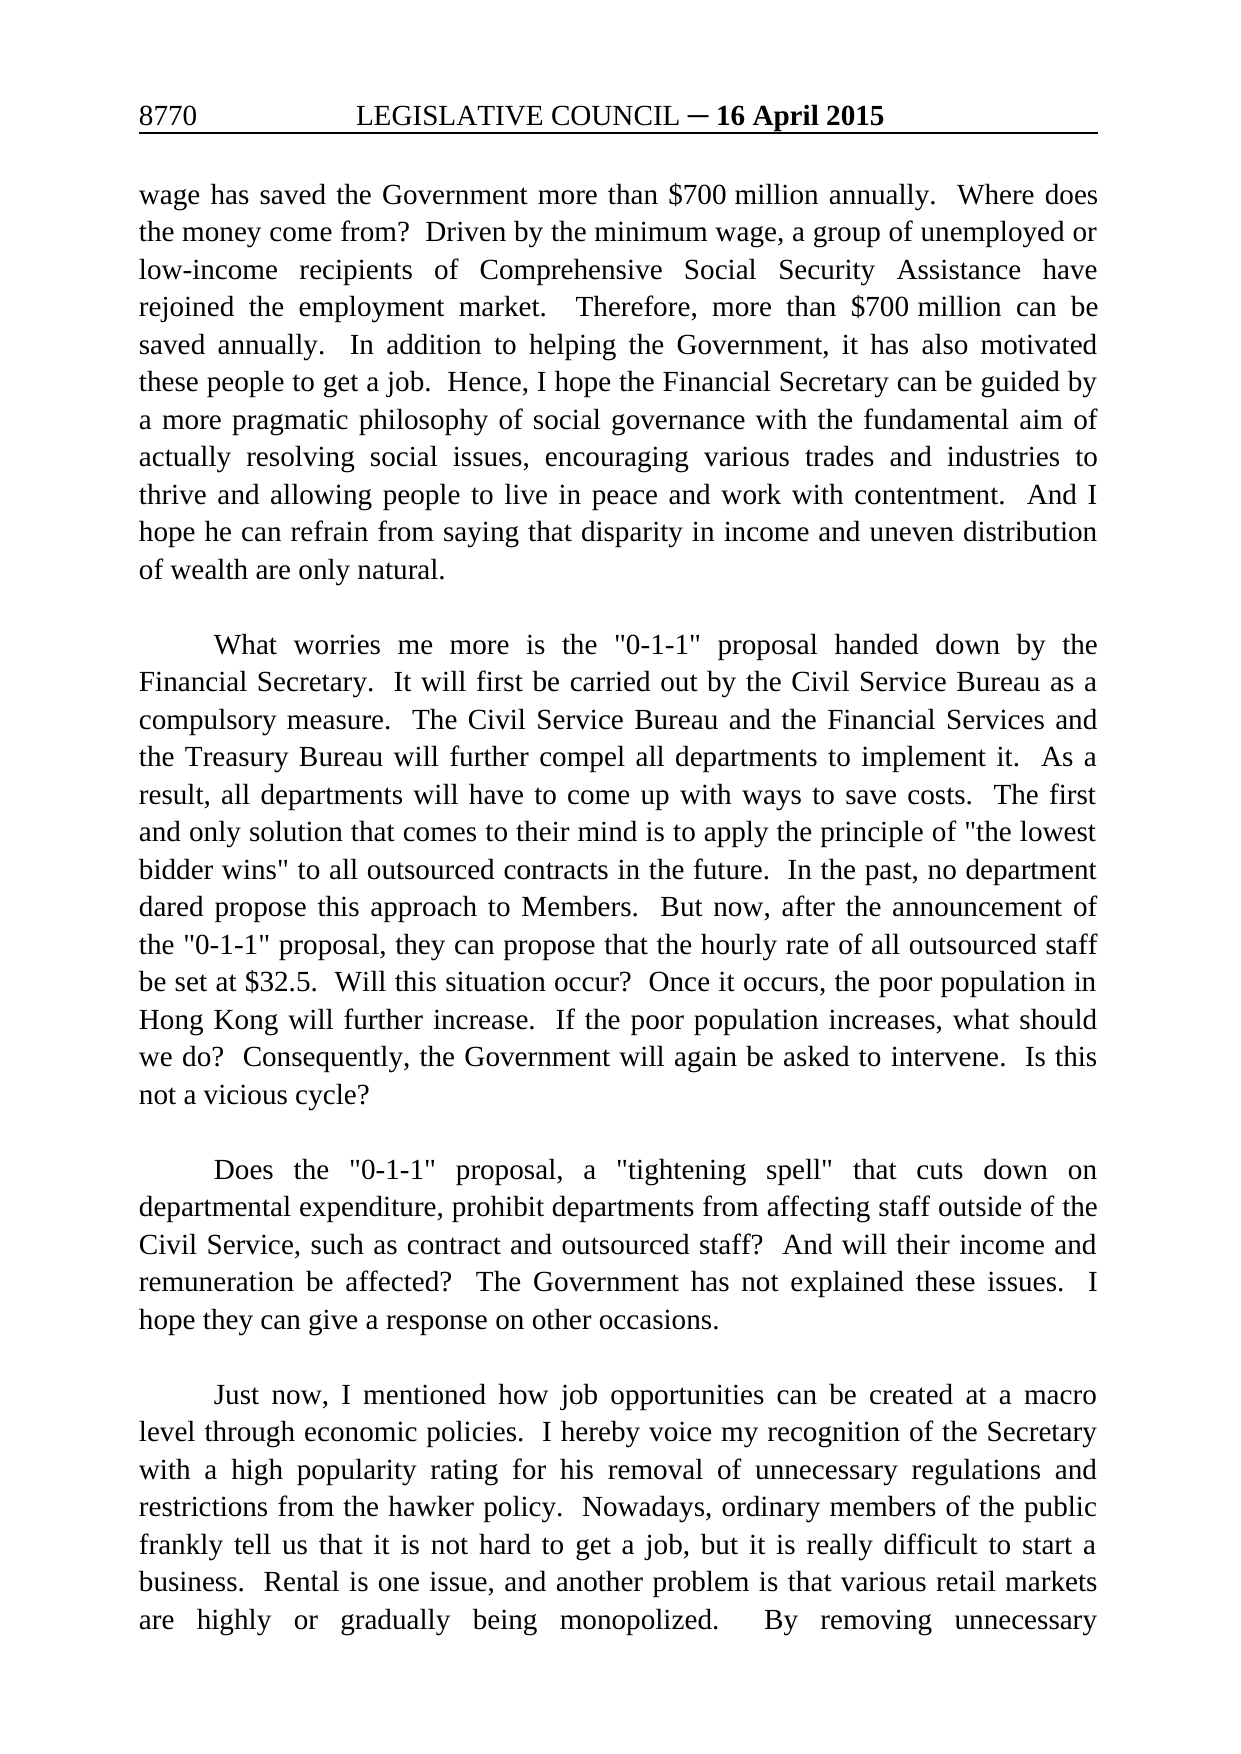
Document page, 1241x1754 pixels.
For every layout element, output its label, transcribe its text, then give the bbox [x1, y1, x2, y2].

text What worries me more is the "0-1-1" proposal handed down by the Financial Secretary. It will first be carried out by the Civil Service Bureau as a compulsory measure. The Civil Service Bureau and the Financial Services and the Treasury Bureau will further compel all departments to implement it. As a result, all departments will have to come up with ways to save costs. The first and only solution that comes to their mind is to apply the principle of "the lowest bidder wins" to all outsourced contracts in the future. In the past, no department dared propose this approach to Members. But now, after the announcement of the "0-1-1" proposal, they can propose that the hourly rate of all outsourced staff be set at $32.5. Will this situation occur? Once it occurs, the poor population in Hong Kong will further increase. If the poor population increases, what should we do? Consequently, the Government will again be asked to intervene. Is this not a vicious cycle? [139, 623, 1098, 1111]
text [139, 173, 1098, 586]
text Does the "0-1-1" proposal, a "tightening spell" that cuts down on departmental expenditure, prohibit departments from affecting staff outside of the Civil Service, such as contract and outsourced staff? And will their income and remuneration be affected? The Government has not explained these issues. I hope they can give a response on other occasions. [139, 1148, 1098, 1336]
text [139, 1373, 1098, 1636]
